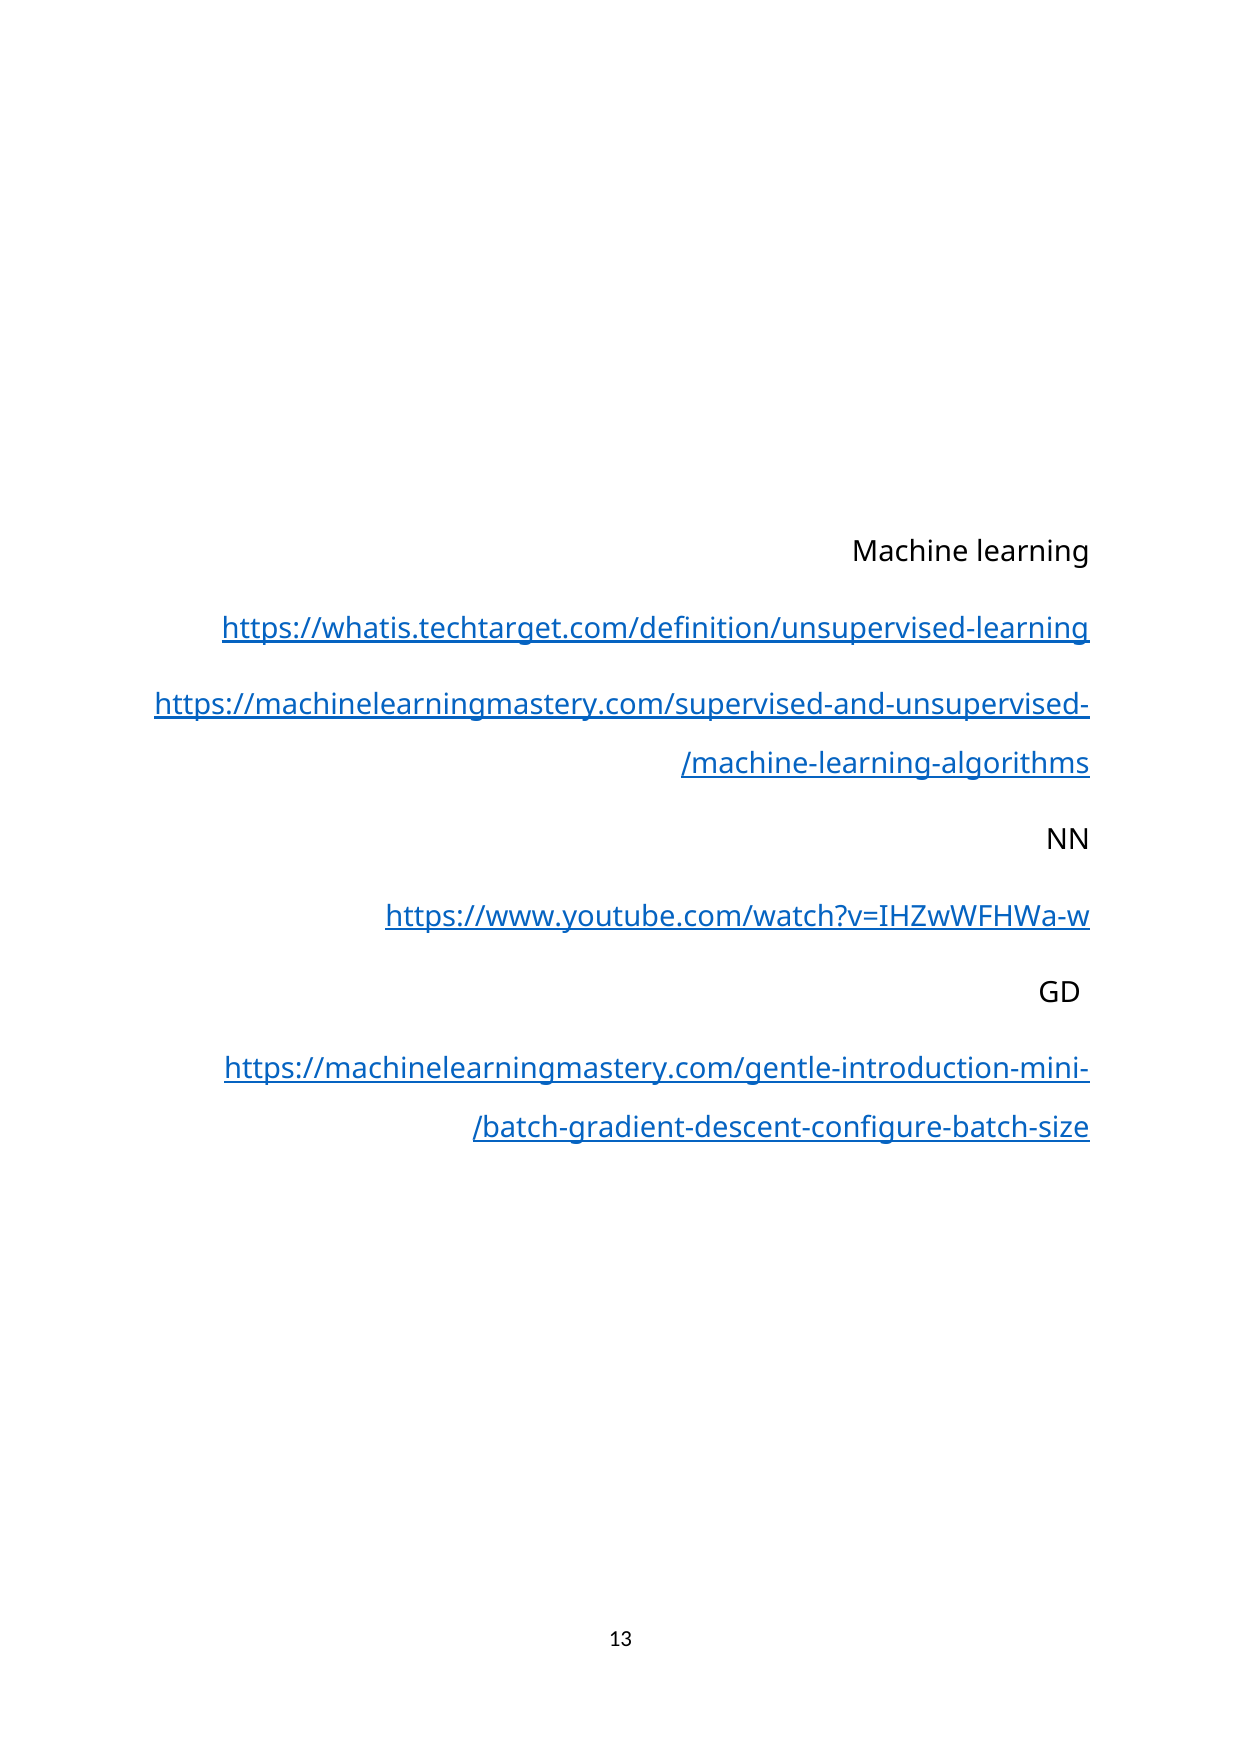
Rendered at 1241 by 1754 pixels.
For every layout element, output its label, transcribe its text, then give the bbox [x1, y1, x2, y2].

text Machine learning [150, 531, 1090, 570]
text https://whatis.techtarget.com/definition/unsupervised-learning [150, 607, 1090, 647]
text GD [150, 971, 1090, 1011]
text NN [150, 819, 1090, 858]
text https://machinelearningmastery.com/supervised-and-unsupervised-machine-learning-algorithms/ [150, 683, 1090, 782]
text https://machinelearningmastery.com/gentle-introduction-mini-batch-gradient-descent-configure-batch-size/ [150, 1047, 1090, 1146]
text https://www.youtube.com/watch?v=IHZwWFHWa-w [150, 895, 1090, 934]
